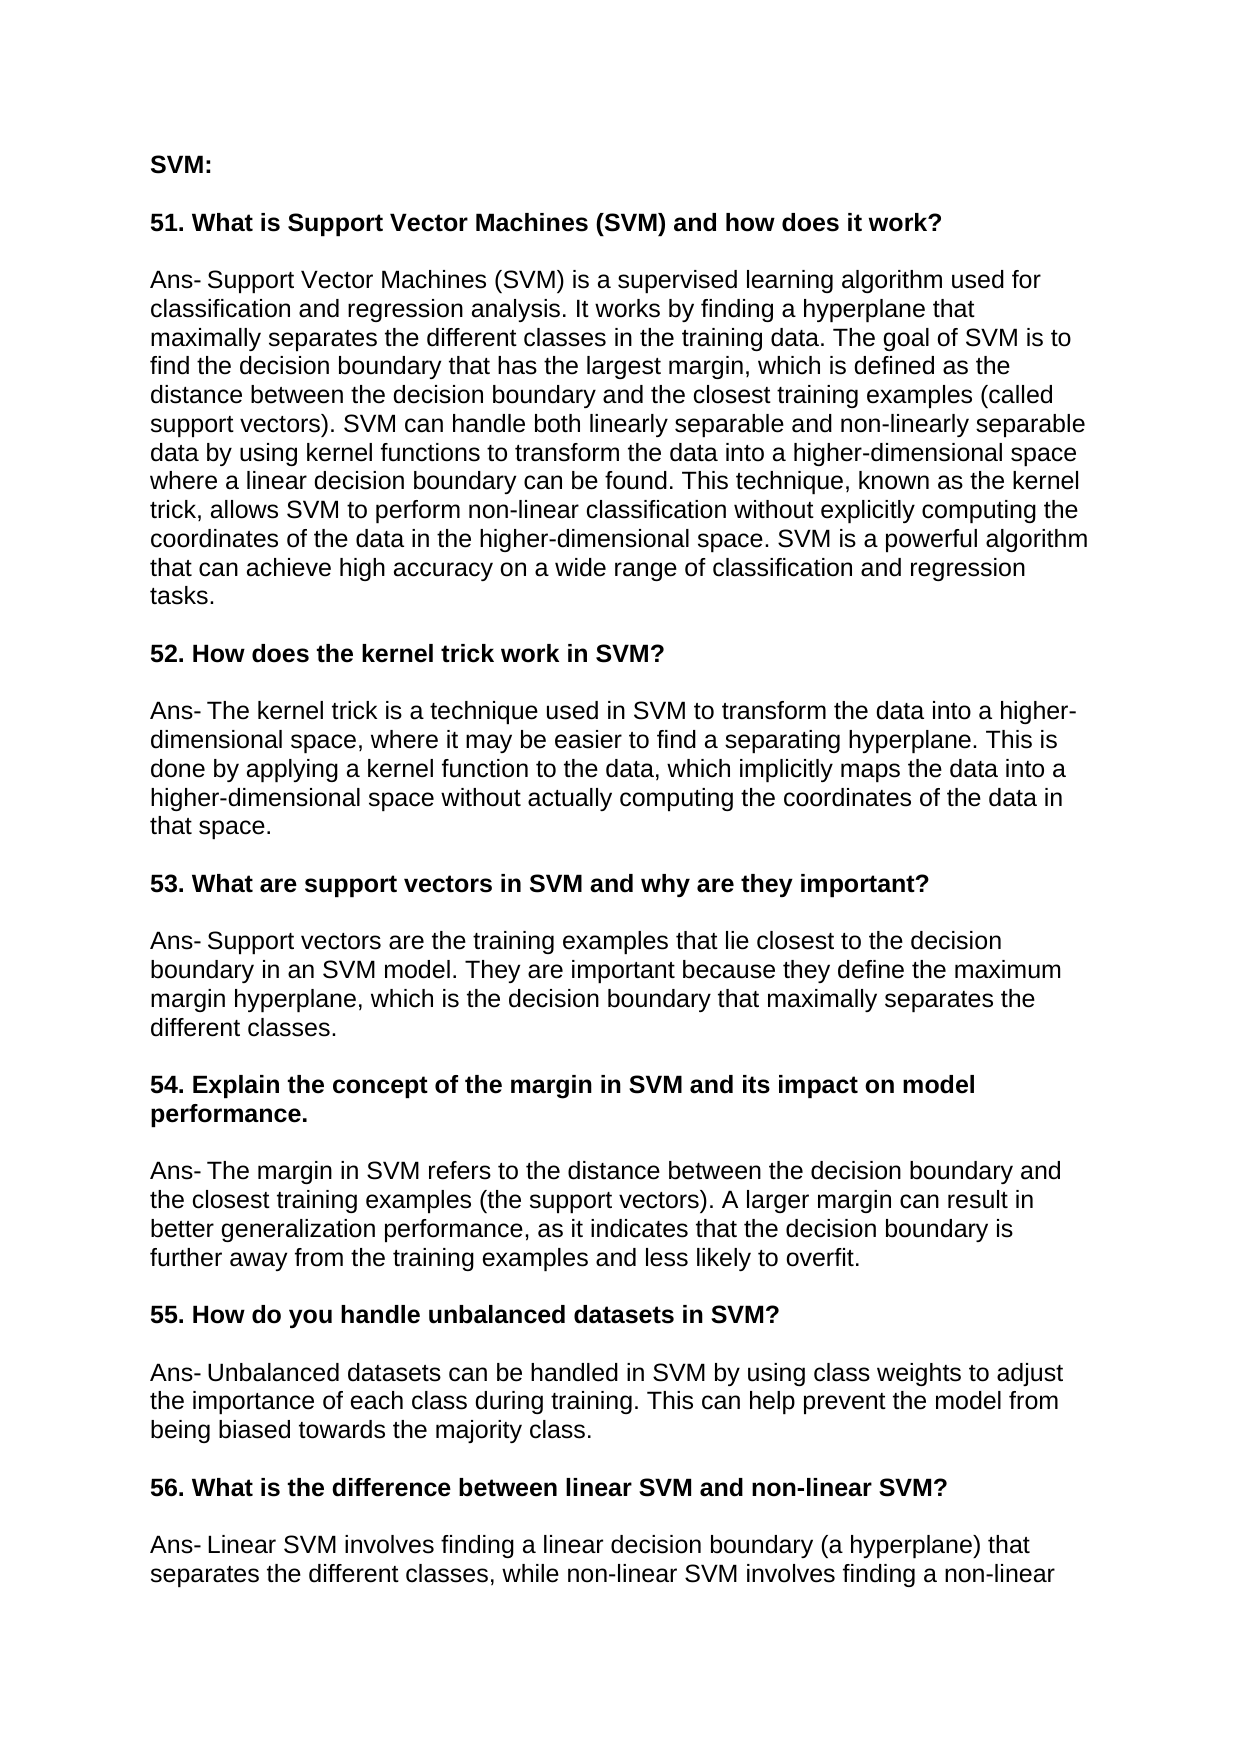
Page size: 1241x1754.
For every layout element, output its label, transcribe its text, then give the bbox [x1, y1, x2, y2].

text 51. What is Support Vector Machines (SVM) and how does it work? [150, 207, 1090, 236]
text 54. Explain the concept of the margin in SVM and its impact on model performance. [150, 1070, 1090, 1127]
text 56. What is the difference between linear SVM and non-linear SVM? [150, 1472, 1090, 1501]
text 53. What are support vectors in SVM and why are they important? [150, 869, 1090, 897]
text 55. How do you handle unbalanced datasets in SVM? [150, 1300, 1090, 1329]
text Ans- Unbalanced datasets can be handled in SVM by using class weights to adjust the importance of each class during training. This can help prevent the model from being biased towards the majority class. [150, 1357, 1090, 1444]
text Ans- The margin in SVM refers to the distance between the decision boundary and the closest training examples (the support vectors). A larger margin can result in better generalization performance, as it indicates that the decision boundary is further away from the training examples and less likely to overfit. [150, 1156, 1090, 1271]
text 52. How does the kernel trick work in SVM? [150, 639, 1090, 667]
text Ans- Support vectors are the training examples that lie closest to the decision boundary in an SVM model. They are important because they define the maximum margin hyperplane, which is the decision boundary that maximally separates the different classes. [150, 926, 1090, 1041]
text Ans- The kernel trick is a technique used in SVM to transform the data into a higher-dimensional space, where it may be easier to find a separating hyperplane. This is done by applying a kernel function to the data, which implicitly maps the data into a higher-dimensional space without actually computing the coordinates of the data in that space. [150, 696, 1090, 840]
text Ans- Support Vector Machines (SVM) is a supervised learning algorithm used for classification and regression analysis. It works by finding a hyperplane that maximally separates the different classes in the training data. The goal of SVM is to find the decision boundary that has the largest margin, which is defined as the distance between the decision boundary and the closest training examples (called support vectors). SVM can handle both linearly separable and non-linearly separable data by using kernel functions to transform the data into a higher-dimensional space where a linear decision boundary can be found. This technique, known as the kernel trick, allows SVM to perform non-linear classification without explicitly computing the coordinates of the data in the higher-dimensional space. SVM is a powerful algorithm that can achieve high accuracy on a wide range of classification and regression tasks. [150, 265, 1090, 610]
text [150, 1530, 1090, 1587]
text SVM: [150, 150, 1090, 179]
